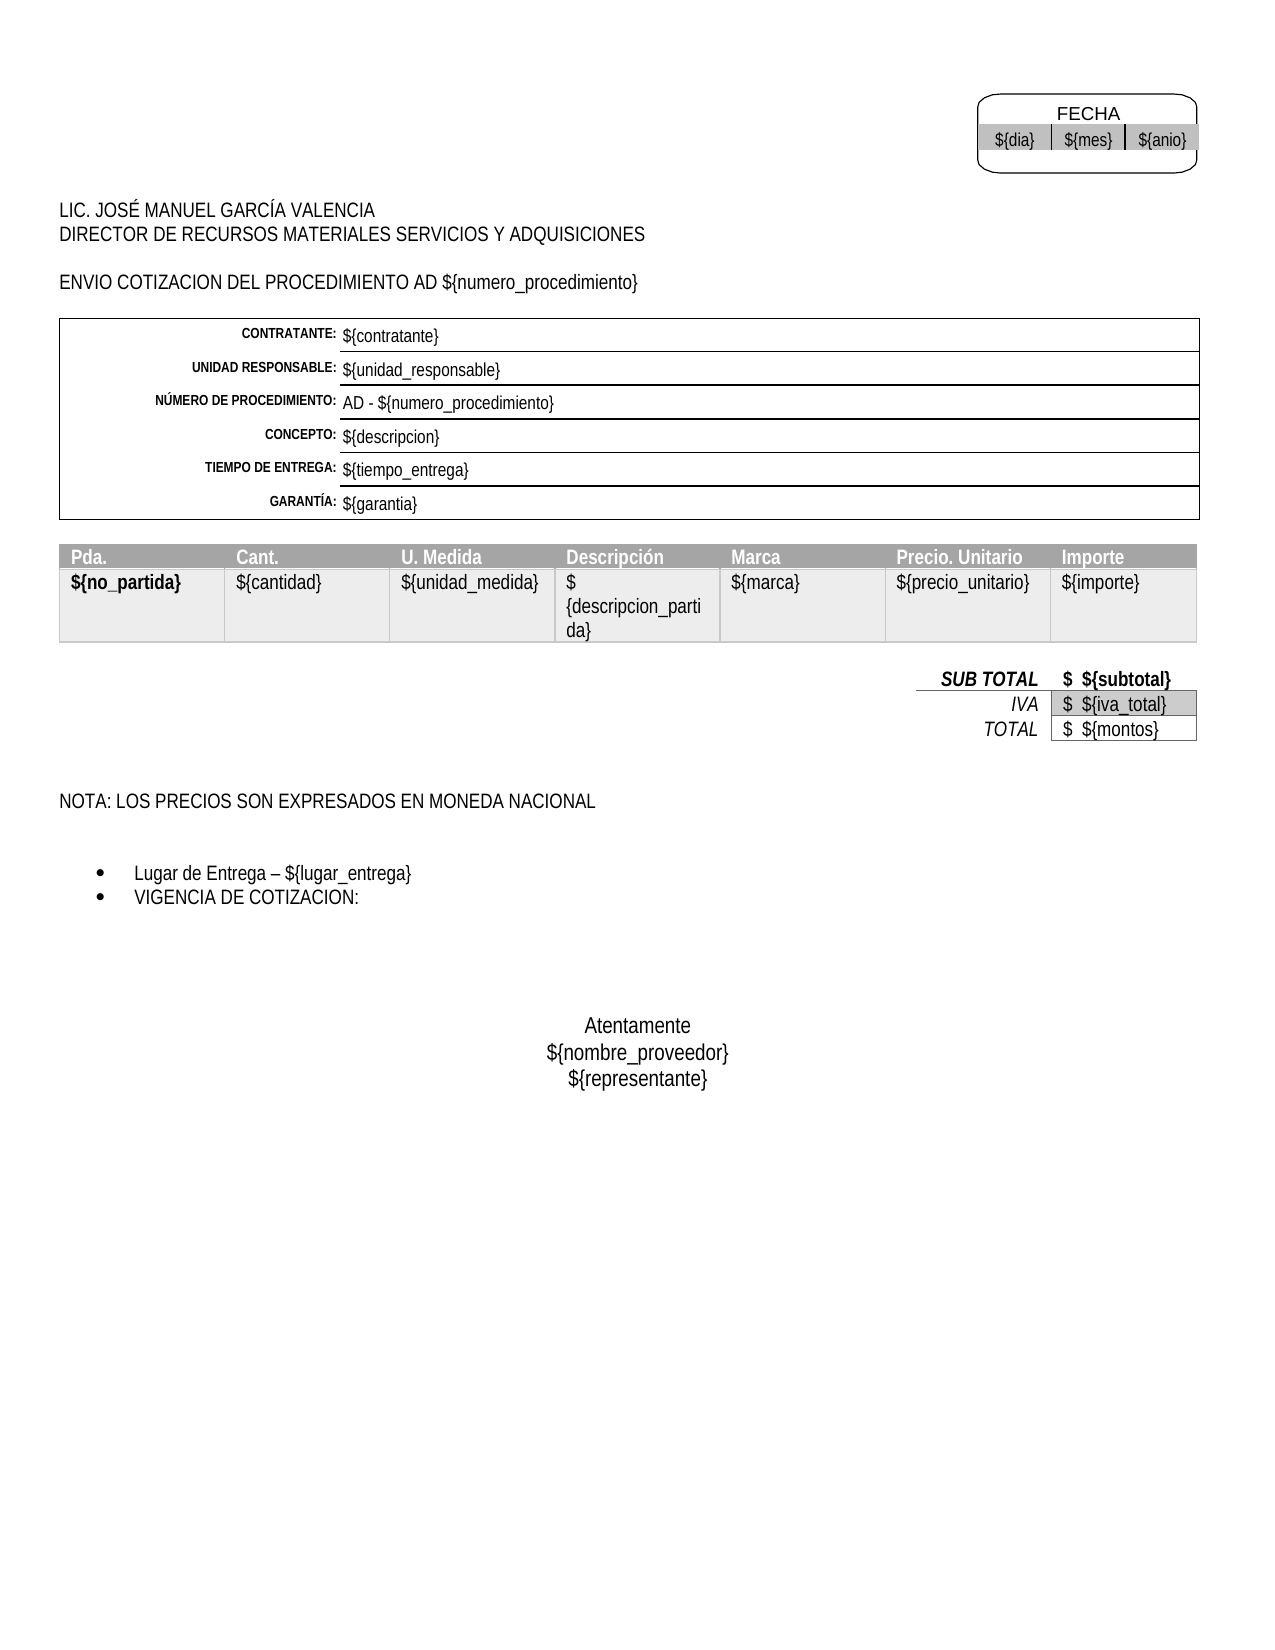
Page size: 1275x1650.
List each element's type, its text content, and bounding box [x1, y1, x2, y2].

text ​LIC. JOSÉ MANUEL GARCÍA VALENCIA [59, 198, 1216, 222]
text Atentamente [59, 1012, 1216, 1038]
table_cell ${descripcion} [340, 420, 1199, 451]
table_cell ${no_partida} [60, 570, 224, 641]
table_header Descripción [556, 545, 719, 568]
table_header $ ${subtotal} [1052, 666, 1196, 690]
table_cell AD - ${numero_procedimiento} [340, 386, 1199, 418]
table_cell CONCEPTO: [60, 418, 339, 451]
text ${representante} [59, 1065, 1216, 1091]
table_cell ${descripcion_partida} [556, 570, 719, 641]
table_cell ${precio_unitario} [886, 570, 1050, 641]
table_cell TOTAL [916, 715, 1051, 740]
table_cell ${unidad_medida} [390, 570, 554, 641]
table_cell GARANTÍA: [60, 485, 339, 518]
list Lugar de Entrega – ${lugar_entrega} [97, 861, 1216, 885]
table_cell ${cantidad} [225, 570, 389, 641]
table_cell ${importe} [1051, 570, 1196, 641]
table_cell ${garantia} [340, 487, 1199, 518]
table_header Marca [721, 545, 885, 568]
table_cell IVA [916, 691, 1051, 715]
table_header U. Medida [390, 545, 554, 568]
table_header Pda. [60, 545, 224, 568]
table_cell ${tiempo_entrega} [340, 453, 1199, 485]
text DIRECTOR DE RECURSOS MATERIALES SERVICIOS Y ADQUISICIONES [59, 222, 1216, 246]
text NOTA: LOS PRECIOS SON EXPRESADOS EN MONEDA NACIONAL [59, 789, 1216, 813]
table_header Precio. Unitario [886, 545, 1050, 568]
table_header CONTRATANTE: [60, 319, 339, 351]
table_header Importe [1051, 545, 1196, 568]
table_cell UNIDAD RESPONSABLE: [60, 351, 339, 384]
text ENVIO COTIZACION DEL PROCEDIMIENTO AD ${numero_procedimiento} [59, 270, 1216, 294]
table_cell TIEMPO DE ENTREGA: [60, 451, 339, 485]
table_cell ${marca} [721, 570, 885, 641]
table_cell ${unidad_responsable} [340, 352, 1199, 384]
table_cell $ ${iva_total} [1052, 691, 1196, 715]
table_header ${contratante} [340, 319, 1199, 351]
table_cell NÚMERO DE PROCEDIMIENTO: [60, 384, 339, 418]
text ${nombre_proveedor} [59, 1038, 1216, 1065]
list VIGENCIA DE COTIZACION: [97, 885, 1216, 909]
table_cell $ ${montos} [1052, 716, 1196, 740]
table_header SUB TOTAL [916, 666, 1052, 690]
table_header Cant. [225, 545, 389, 568]
